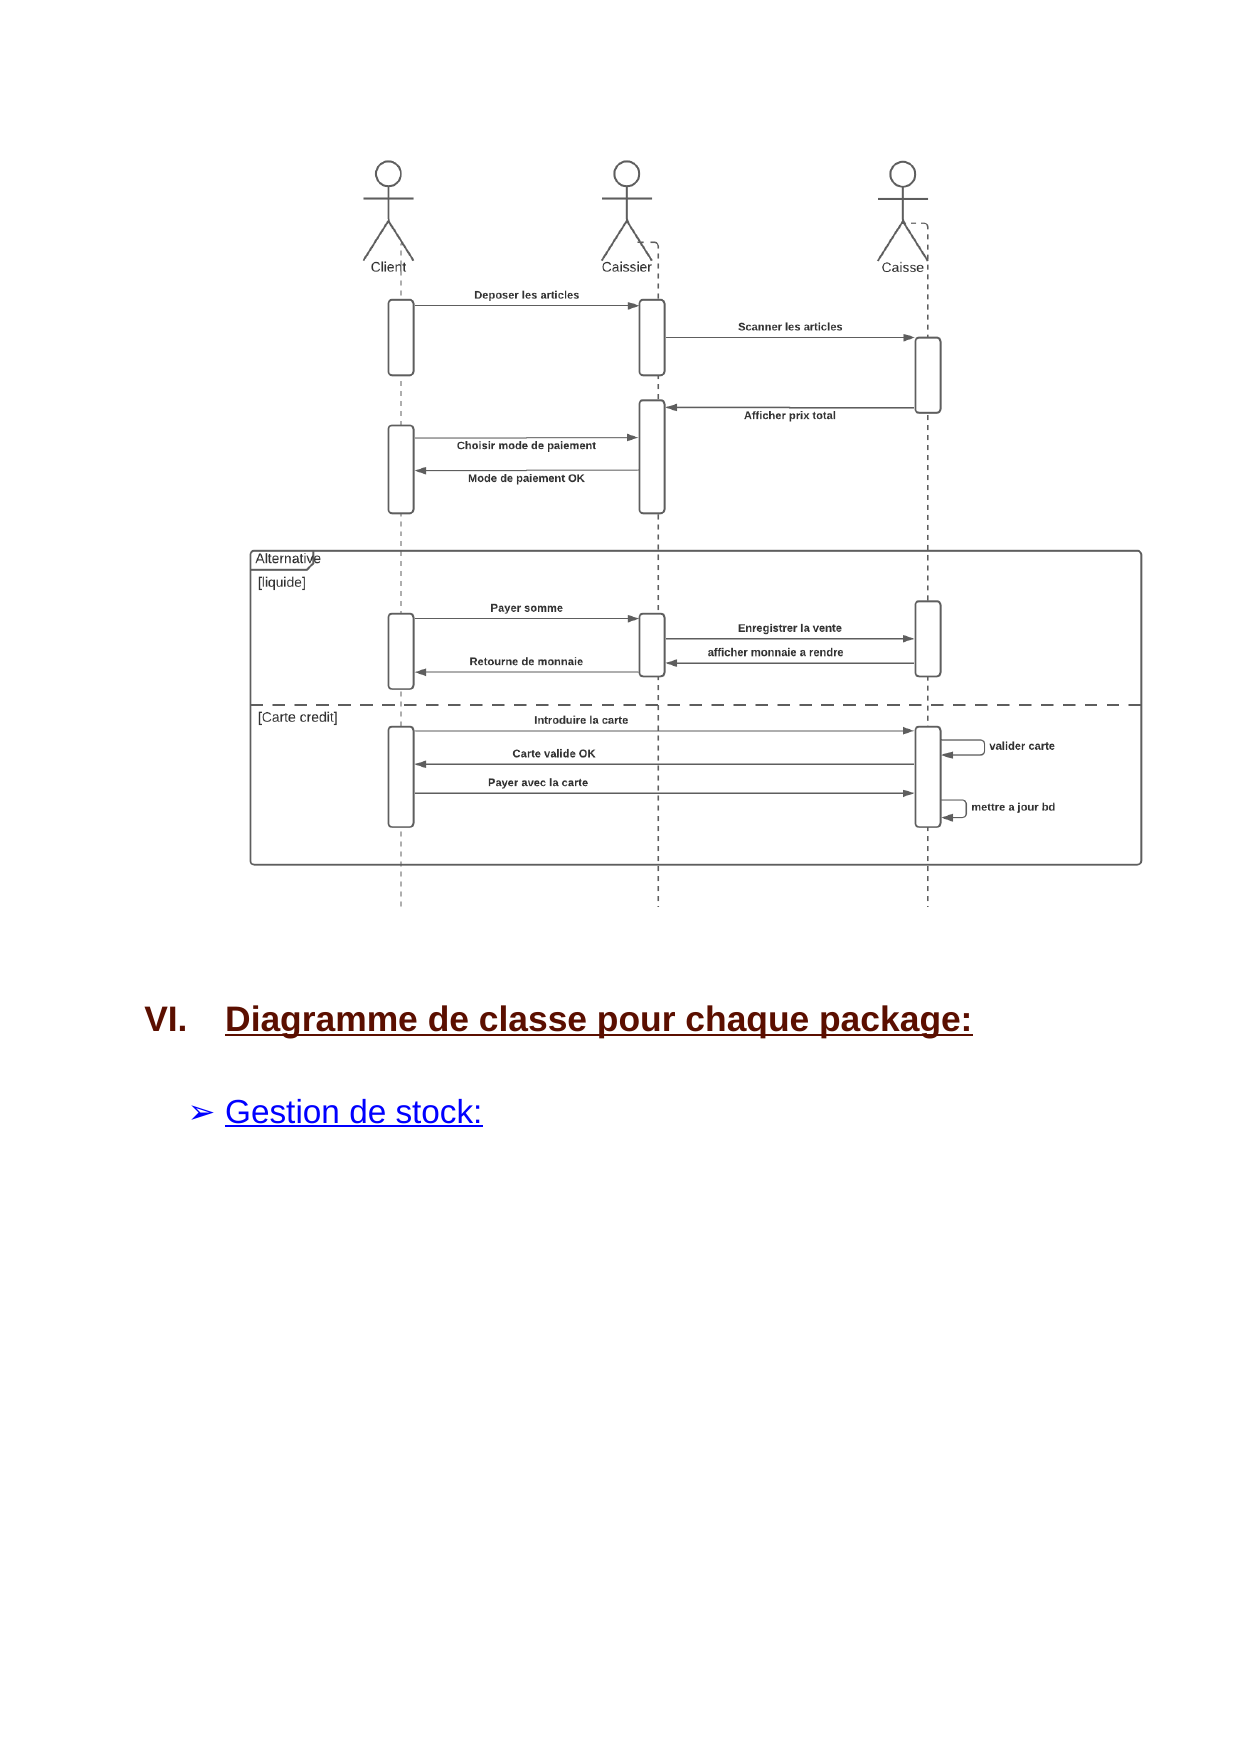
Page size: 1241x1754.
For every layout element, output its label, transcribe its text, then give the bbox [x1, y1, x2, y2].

list Diagramme de classe pour chaque package: [187, 998, 1090, 1039]
picture [225, 150, 1166, 907]
list Gestion de stock: [187, 1092, 1090, 1130]
